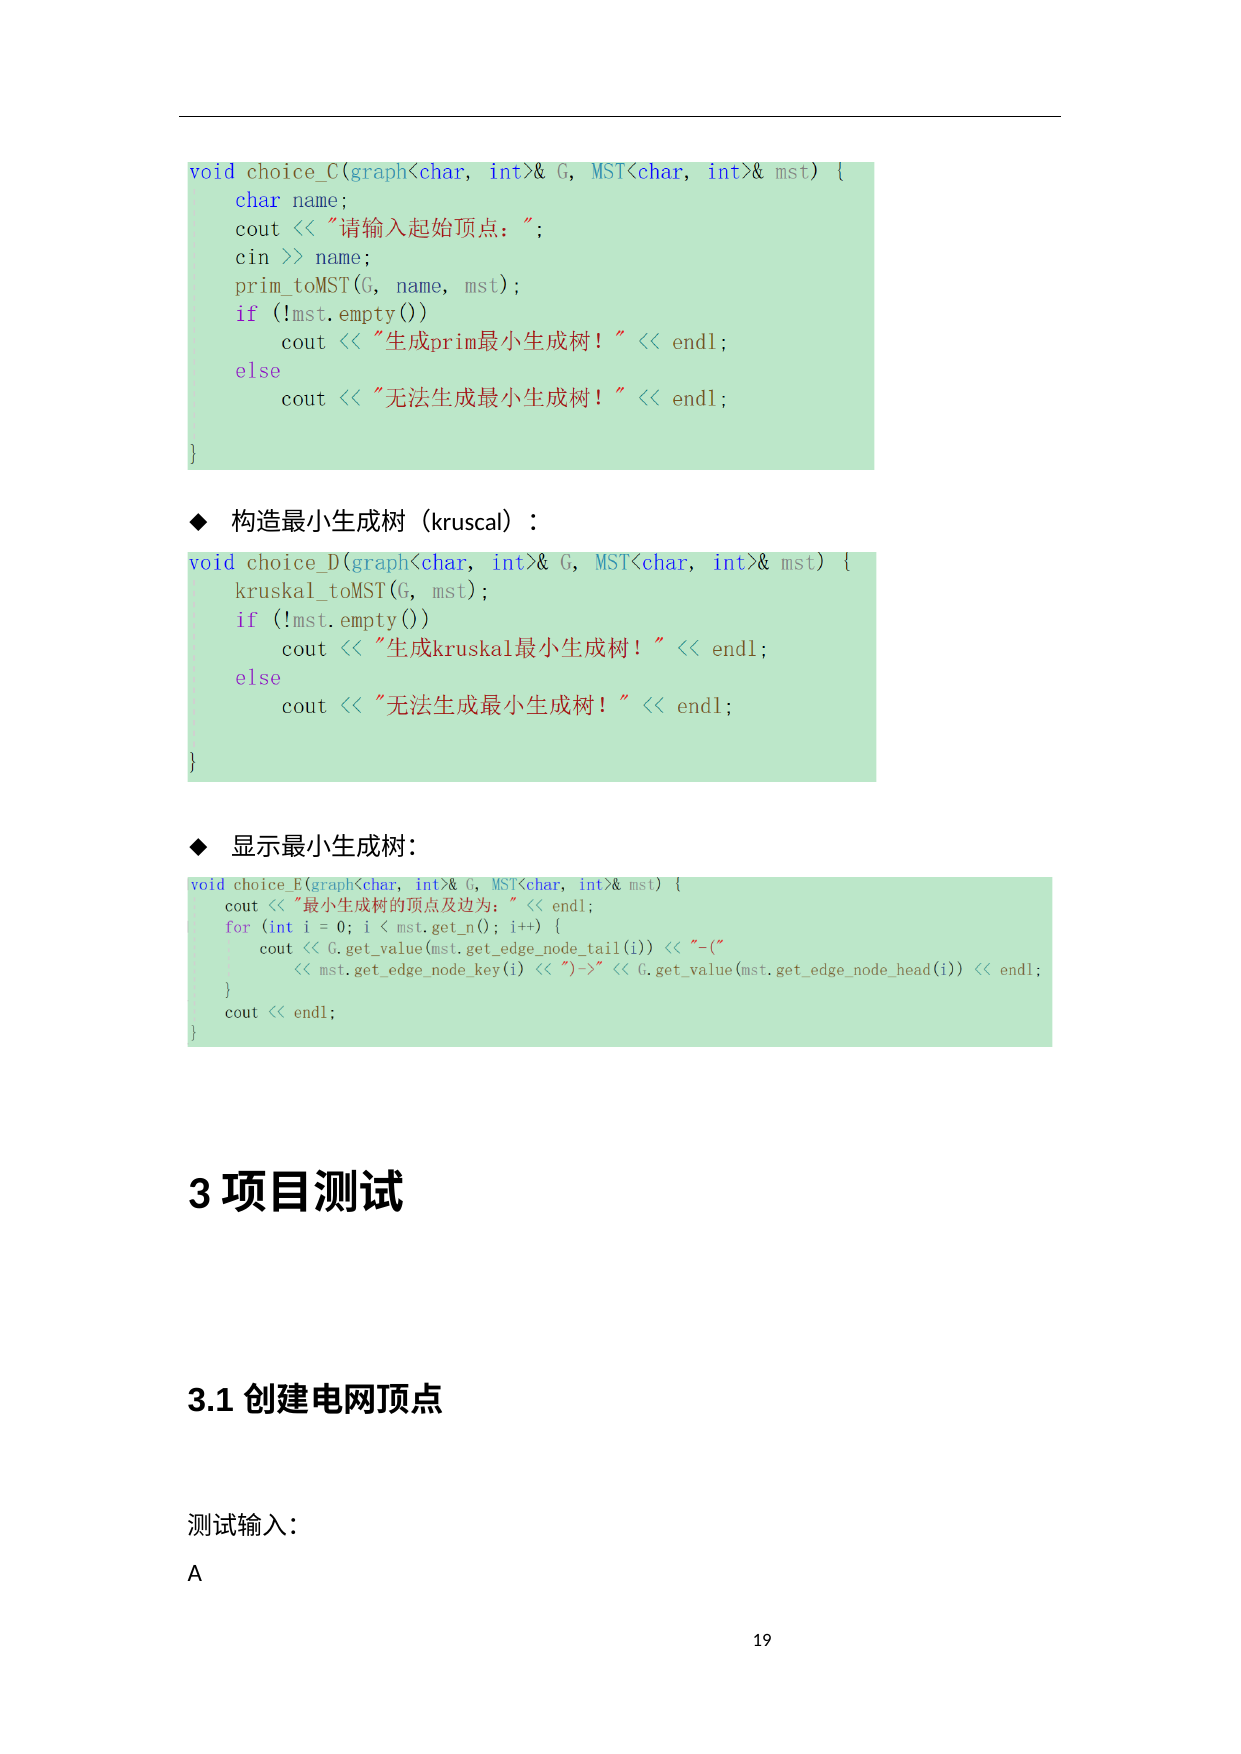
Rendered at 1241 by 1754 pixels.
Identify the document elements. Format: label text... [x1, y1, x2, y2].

subtitle 3 项目测试 [187, 1140, 1053, 1237]
list 显示最小生成树： [187, 812, 1053, 877]
list 构造最小生成树（kruscal）： [187, 487, 1053, 552]
text A [187, 1556, 1053, 1589]
picture [187, 162, 875, 470]
text 测试输入： [187, 1491, 1053, 1556]
picture [187, 552, 877, 782]
picture [187, 877, 1053, 1047]
subtitle 3.1 创建电网顶点 [187, 1364, 1053, 1429]
